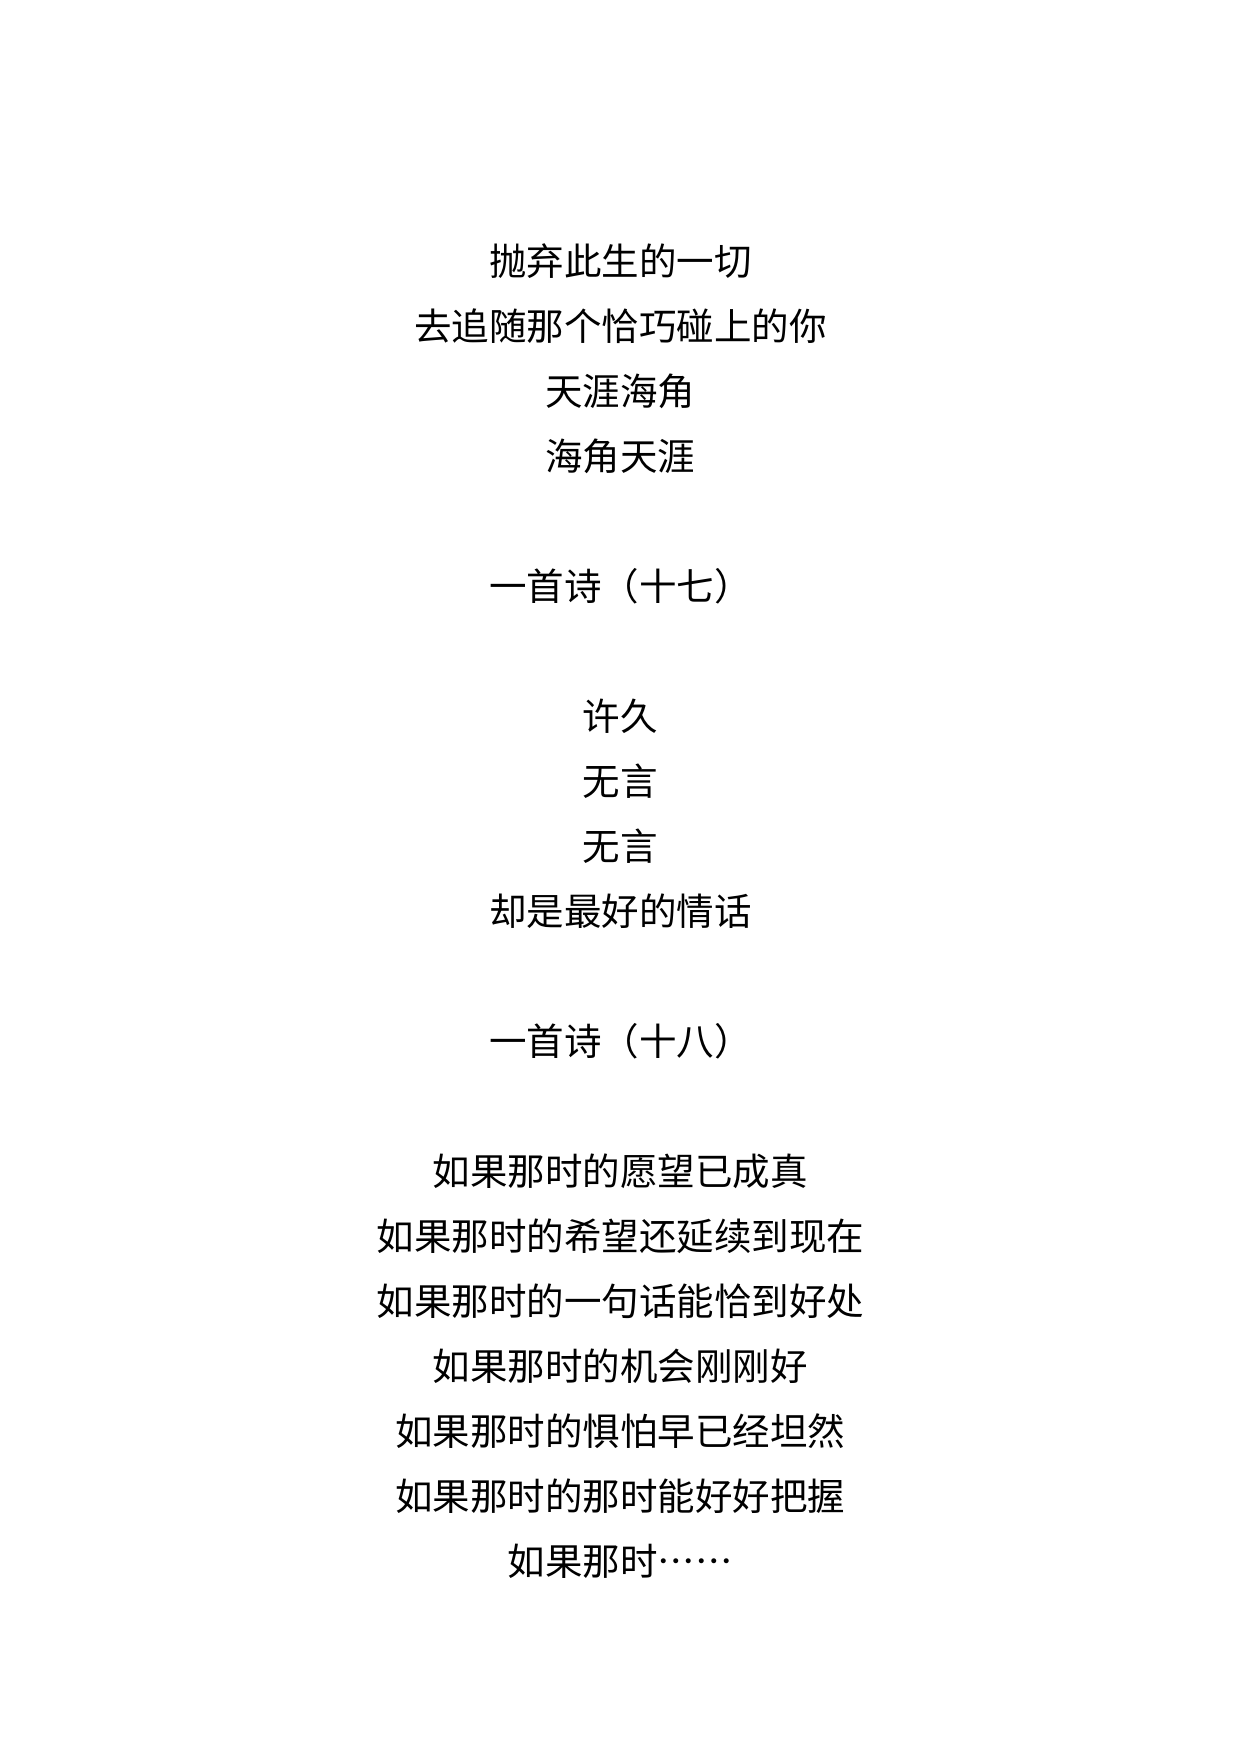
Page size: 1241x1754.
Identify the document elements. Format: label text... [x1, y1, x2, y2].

text 海角天涯 [187, 422, 1053, 487]
text 如果那时…… [187, 1527, 1053, 1592]
text 去追随那个恰巧碰上的你 [187, 292, 1053, 357]
text 如果那时的一句话能恰到好处 [187, 1267, 1053, 1332]
text 无言 [187, 747, 1053, 812]
text 无言 [187, 812, 1053, 877]
text 一首诗（十八） [187, 1007, 1053, 1072]
text 如果那时的希望还延续到现在 [187, 1202, 1053, 1267]
text 如果那时的惧怕早已经坦然 [187, 1397, 1053, 1462]
text 天涯海角 [187, 357, 1053, 422]
text 如果那时的那时能好好把握 [187, 1462, 1053, 1527]
text 如果那时的机会刚刚好 [187, 1332, 1053, 1397]
text 却是最好的情话 [187, 877, 1053, 942]
text 如果那时的愿望已成真 [187, 1137, 1053, 1202]
text 一首诗（十七） [187, 552, 1053, 617]
text 抛弃此生的一切 [187, 227, 1053, 292]
text 许久 [187, 682, 1053, 747]
